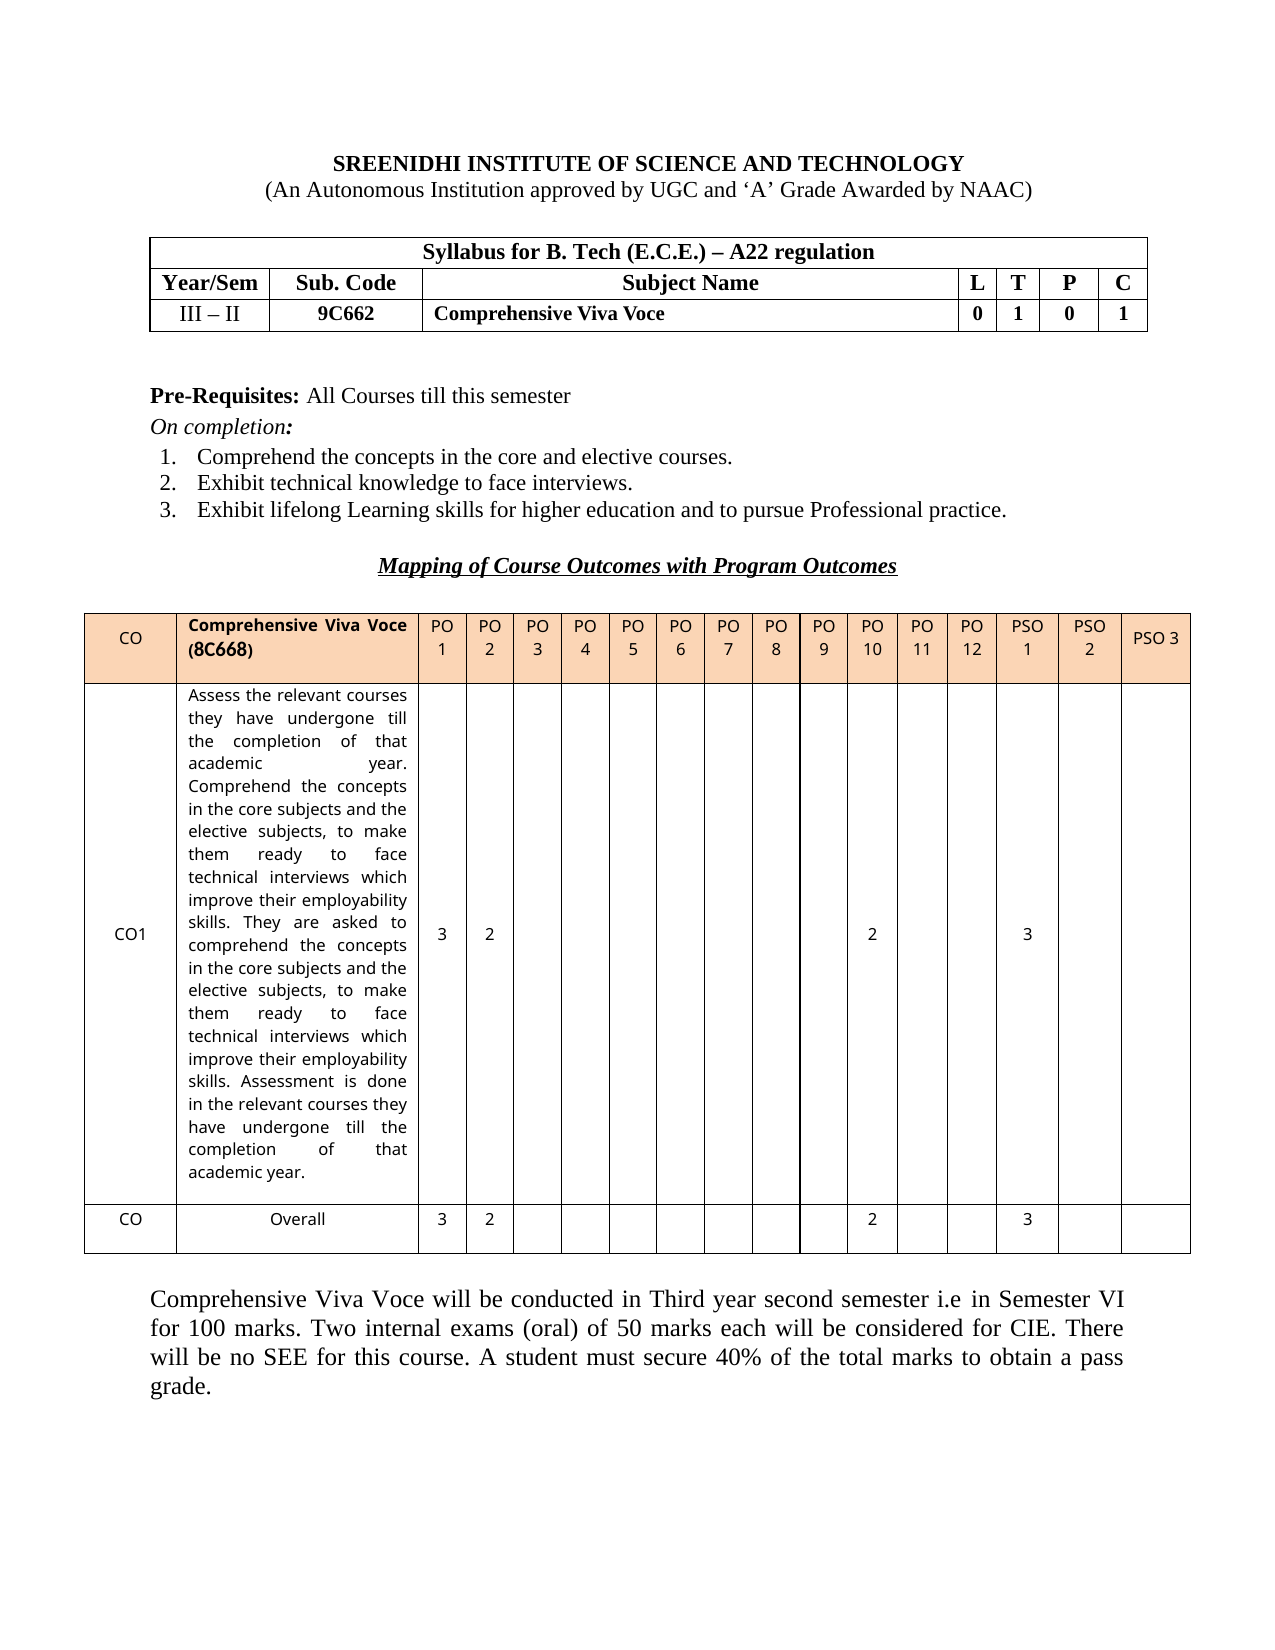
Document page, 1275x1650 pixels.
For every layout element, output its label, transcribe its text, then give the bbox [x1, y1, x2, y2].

text Pre-Requisites: All Courses till this semester [150, 383, 1125, 409]
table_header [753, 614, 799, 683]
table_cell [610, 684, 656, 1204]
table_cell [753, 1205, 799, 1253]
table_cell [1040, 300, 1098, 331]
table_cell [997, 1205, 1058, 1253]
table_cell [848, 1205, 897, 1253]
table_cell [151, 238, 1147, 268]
text Comprehensive Viva Voce will be conducted in Third year second semester i.e in Semester VI for 100 marks. Two internal exams (oral) of 50 marks each will be considered for CIE. There will be no SEE for this course. A student must secure 40% of the total marks to obtain a pass grade. [150, 1284, 1125, 1399]
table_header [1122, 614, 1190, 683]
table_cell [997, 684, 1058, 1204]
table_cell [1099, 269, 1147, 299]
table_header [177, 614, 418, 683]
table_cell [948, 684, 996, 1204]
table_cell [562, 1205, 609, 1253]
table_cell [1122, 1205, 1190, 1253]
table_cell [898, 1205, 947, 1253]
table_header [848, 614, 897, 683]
text Mapping of Course Outcomes with Program Outcomes [150, 552, 1125, 579]
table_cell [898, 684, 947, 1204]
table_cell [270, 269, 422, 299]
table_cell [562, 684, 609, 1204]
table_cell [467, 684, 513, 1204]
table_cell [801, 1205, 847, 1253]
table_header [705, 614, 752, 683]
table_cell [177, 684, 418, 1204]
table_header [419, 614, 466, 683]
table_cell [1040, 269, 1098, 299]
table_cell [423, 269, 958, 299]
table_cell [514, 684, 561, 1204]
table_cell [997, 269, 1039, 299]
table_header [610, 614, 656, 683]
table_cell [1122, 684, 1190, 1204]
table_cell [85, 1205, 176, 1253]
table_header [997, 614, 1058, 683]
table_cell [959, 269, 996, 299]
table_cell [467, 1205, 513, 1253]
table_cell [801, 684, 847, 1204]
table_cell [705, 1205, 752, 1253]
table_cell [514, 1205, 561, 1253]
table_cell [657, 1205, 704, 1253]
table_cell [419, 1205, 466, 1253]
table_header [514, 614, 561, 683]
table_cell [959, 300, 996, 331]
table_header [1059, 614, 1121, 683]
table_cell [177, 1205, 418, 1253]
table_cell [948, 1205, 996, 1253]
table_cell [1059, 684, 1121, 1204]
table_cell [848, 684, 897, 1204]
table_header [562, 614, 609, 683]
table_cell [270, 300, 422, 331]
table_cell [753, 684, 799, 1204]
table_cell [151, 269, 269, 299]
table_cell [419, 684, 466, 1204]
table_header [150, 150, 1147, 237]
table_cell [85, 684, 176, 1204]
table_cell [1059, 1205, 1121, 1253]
list Exhibit lifelong Learning skills for higher education and to pursue Professional practice. [159, 496, 1125, 522]
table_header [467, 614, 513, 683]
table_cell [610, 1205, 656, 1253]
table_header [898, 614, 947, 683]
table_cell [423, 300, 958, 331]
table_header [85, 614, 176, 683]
text On completion: [150, 413, 1125, 439]
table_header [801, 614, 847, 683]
list Exhibit technical knowledge to face interviews. [159, 469, 1125, 496]
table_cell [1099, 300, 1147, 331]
list Comprehend the concepts in the core and elective courses. [159, 443, 1125, 469]
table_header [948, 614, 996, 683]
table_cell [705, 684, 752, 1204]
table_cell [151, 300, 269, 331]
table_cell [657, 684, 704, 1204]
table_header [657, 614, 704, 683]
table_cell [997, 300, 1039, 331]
